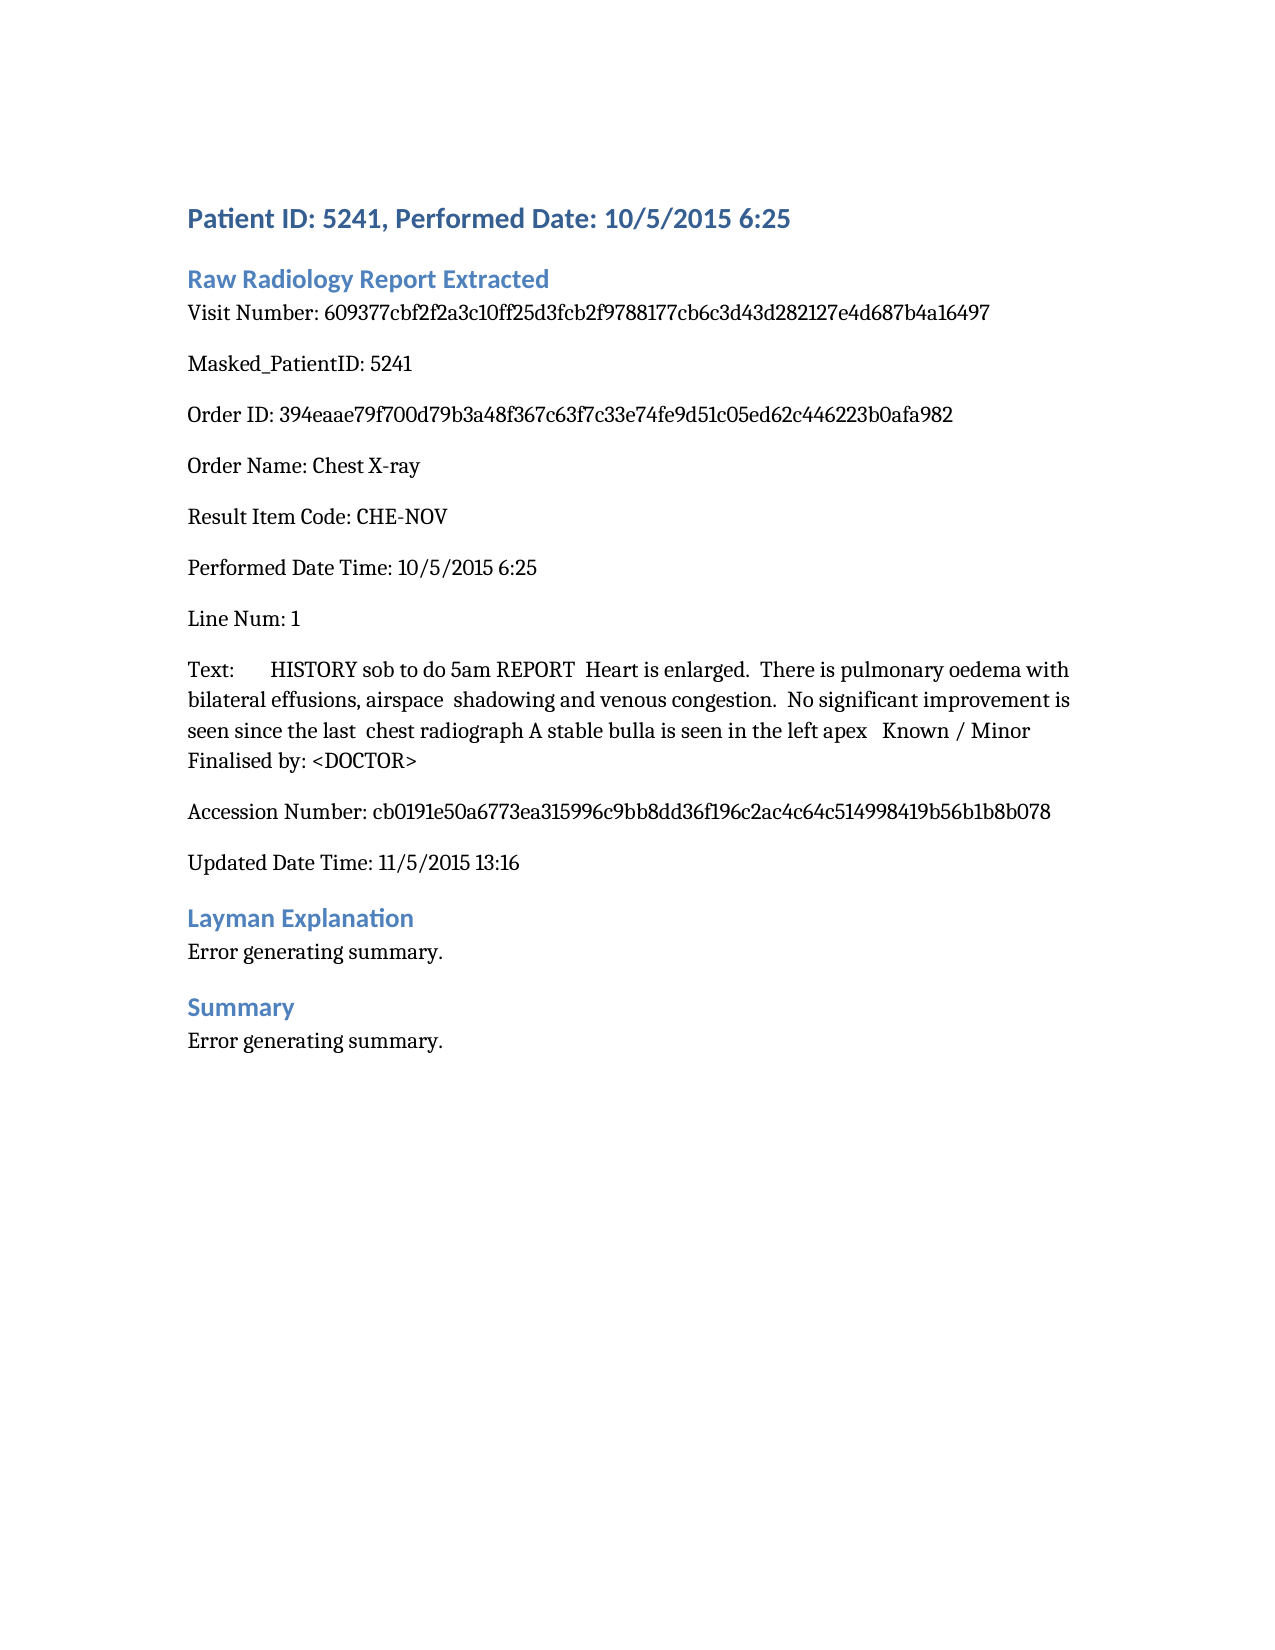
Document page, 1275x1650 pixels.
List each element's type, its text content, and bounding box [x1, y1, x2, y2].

text Error generating summary. [187, 1028, 1087, 1054]
subtitle Patient ID: 5241, Performed Date: 10/5/2015 6:25 [187, 200, 1087, 236]
text Order Name: Chest X-ray [187, 453, 1087, 479]
subtitle Summary [187, 990, 1087, 1023]
text Order ID: 394eaae79f700d79b3a48f367c63f7c33e74fe9d51c05ed62c446223b0afa982 [187, 402, 1087, 428]
text Updated Date Time: 11/5/2015 13:16 [187, 850, 1087, 876]
subtitle Layman Explanation [187, 901, 1087, 934]
text Result Item Code: CHE-NOV [187, 504, 1087, 530]
text Text: HISTORY sob to do 5am REPORT Heart is enlarged. There is pulmonary oedema with bilateral effusions, airspace shadowing and venous congestion. No significant improvement is seen since the last chest radiograph A stable bulla is seen in the left apex Known / Minor Finalised by: <DOCTOR> [187, 657, 1087, 774]
text Performed Date Time: 10/5/2015 6:25 [187, 555, 1087, 581]
text Accession Number: cb0191e50a6773ea315996c9bb8dd36f196c2ac4c64c514998419b56b1b8b078 [187, 799, 1087, 825]
subtitle Raw Radiology Report Extracted [187, 262, 1087, 295]
text Visit Number: 609377cbf2f2a3c10ff25d3fcb2f9788177cb6c3d43d282127e4d687b4a16497 [187, 300, 1087, 326]
text Error generating summary. [187, 939, 1087, 965]
text Masked_PatientID: 5241 [187, 351, 1087, 377]
text Line Num: 1 [187, 606, 1087, 632]
